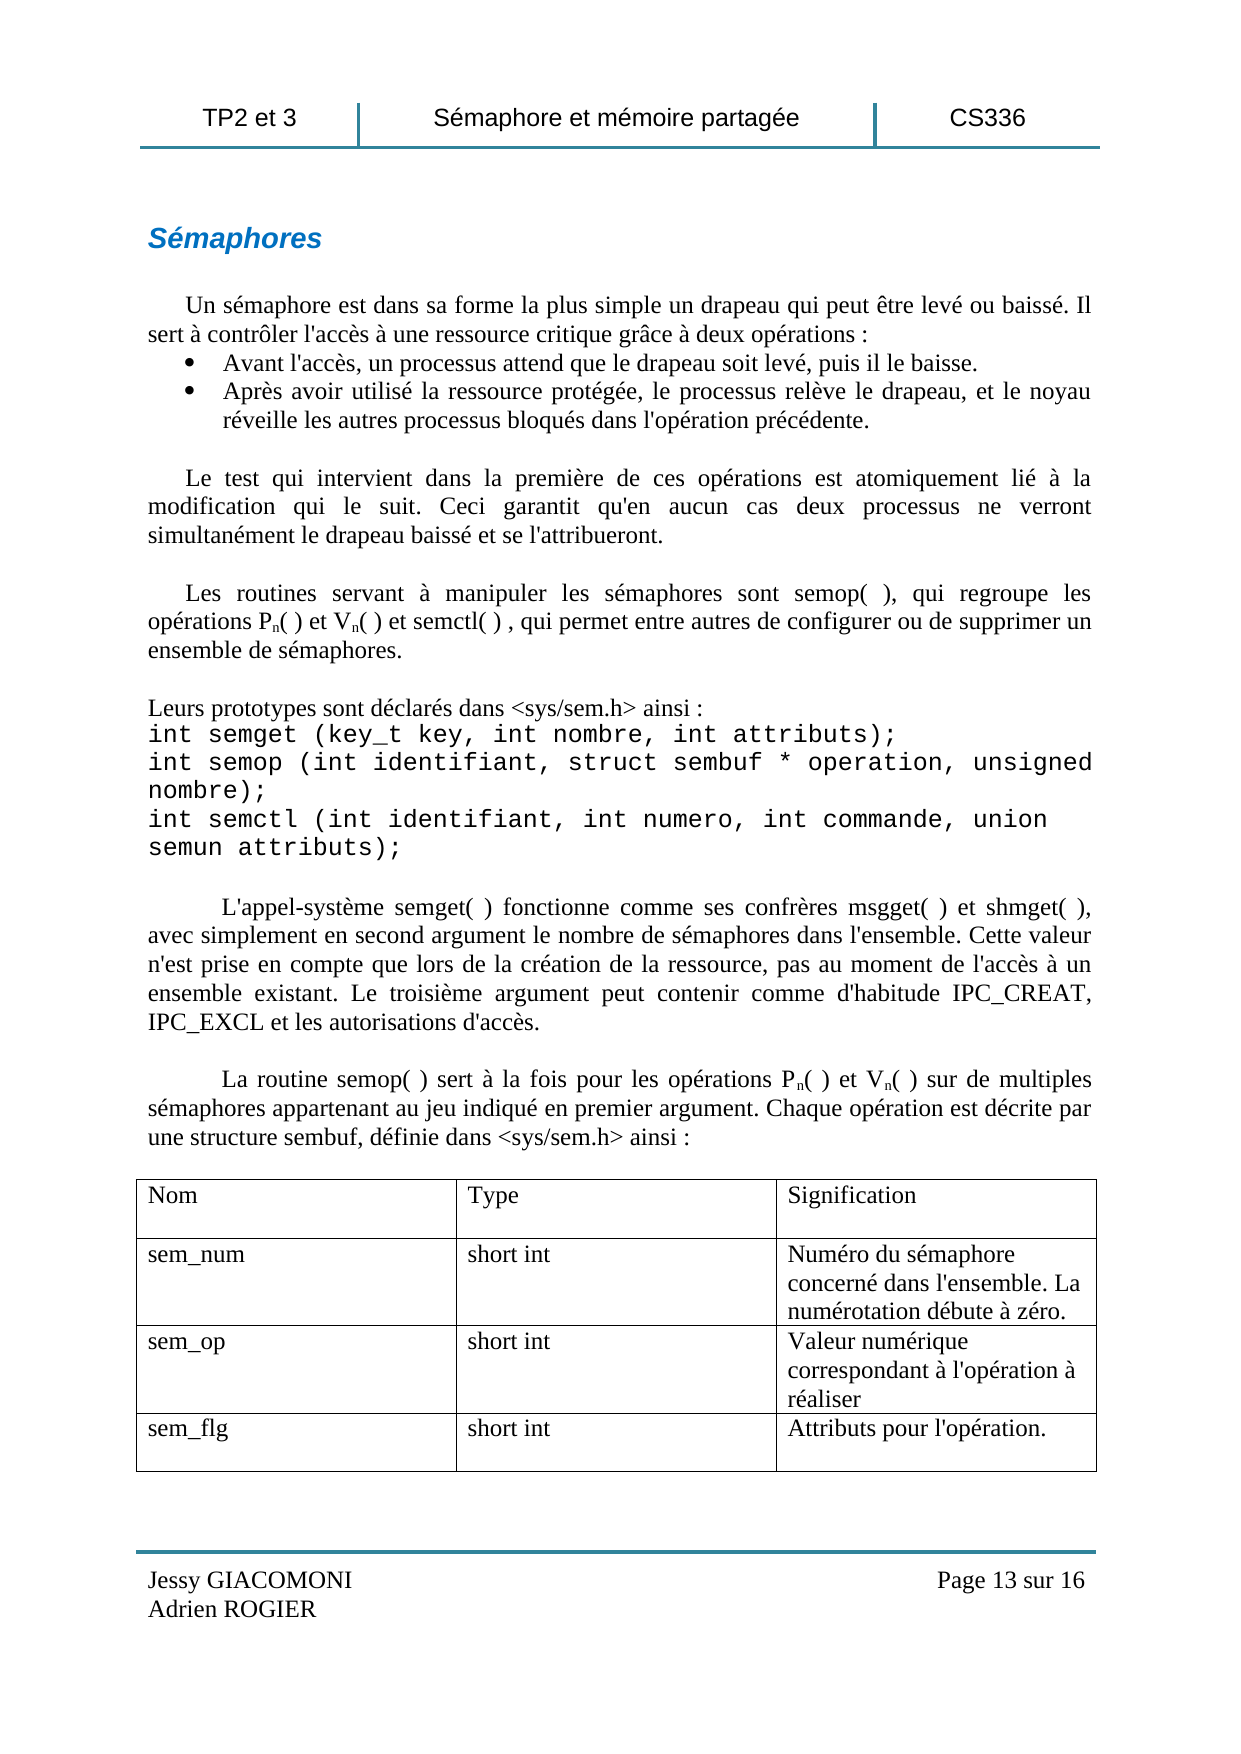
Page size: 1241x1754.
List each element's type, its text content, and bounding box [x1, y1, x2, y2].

text La routine semop( ) sert à la fois pour les opérations Pn( ) et Vn( ) sur de multiples sémaphores appartenant au jeu indiqué en premier argument. Chaque opération est décrite par une structure sembuf, définie dans <sys/sem.h> ainsi : [148, 1064, 1093, 1151]
table_cell sem_num [137, 1239, 456, 1325]
table_header Nom [137, 1180, 456, 1238]
table_cell short int [457, 1326, 776, 1412]
text int semop (int identifiant, struct sembuf * operation, unsigned nombre); [148, 750, 1093, 806]
table_cell sem_op [137, 1326, 456, 1412]
table_header Signification [777, 1180, 1096, 1238]
table_cell Numéro du sémaphore concerné dans l'ensemble. La numérotation débute à zéro. [777, 1239, 1096, 1325]
text Le test qui intervient dans la première de ces opérations est atomiquement lié à la modification qui le suit. Ceci garantit qu'en aucun cas deux processus ne verront simultanément le drapeau baissé et se l'attribueront. [148, 463, 1093, 549]
text Un sémaphore est dans sa forme la plus simple un drapeau qui peut être levé ou baissé. Il sert à contrôler l'accès à une ressource critique grâce à deux opérations : [148, 290, 1093, 348]
table_cell sem_flg [137, 1414, 456, 1471]
table_header Type [457, 1180, 776, 1238]
list Avant l'accès, un processus attend que le drapeau soit levé, puis il le baisse. [185, 348, 1093, 376]
table_cell Attributs pour l'opération. [777, 1414, 1096, 1471]
table_cell short int [457, 1239, 776, 1325]
text L'appel-système semget( ) fonctionne comme ses confrères msgget( ) et shmget( ), avec simplement en second argument le nombre de sémaphores dans l'ensemble. Cette valeur n'est prise en compte que lors de la création de la ressource, pas au moment de l'accès à un ensemble existant. Le troisième argument peut contenir comme d'habitude IPC_CREAT, IPC_EXCL et les autorisations d'accès. [148, 892, 1093, 1036]
text int semctl (int identifiant, int numero, int commande, union semun attributs); [148, 806, 1093, 863]
text Les routines servant à manipuler les sémaphores sont semop( ), qui regroupe les opérations Pn( ) et Vn( ) et semctl( ) , qui permet entre autres de configurer ou de supprimer un ensemble de sémaphores. [148, 578, 1093, 664]
subtitle Sémaphores [148, 222, 1093, 255]
table_cell short int [457, 1414, 776, 1471]
list Après avoir utilisé la ressource protégée, le processus relève le drapeau, et le noyau réveille les autres processus bloqués dans l'opération précédente. [185, 376, 1093, 434]
text int semget (key_t key, int nombre, int attributs); [148, 721, 1093, 750]
table_cell Valeur numérique correspondant à l'opération à réaliser [777, 1326, 1096, 1412]
text Leurs prototypes sont déclarés dans <sys/sem.h> ainsi : [148, 693, 1093, 721]
